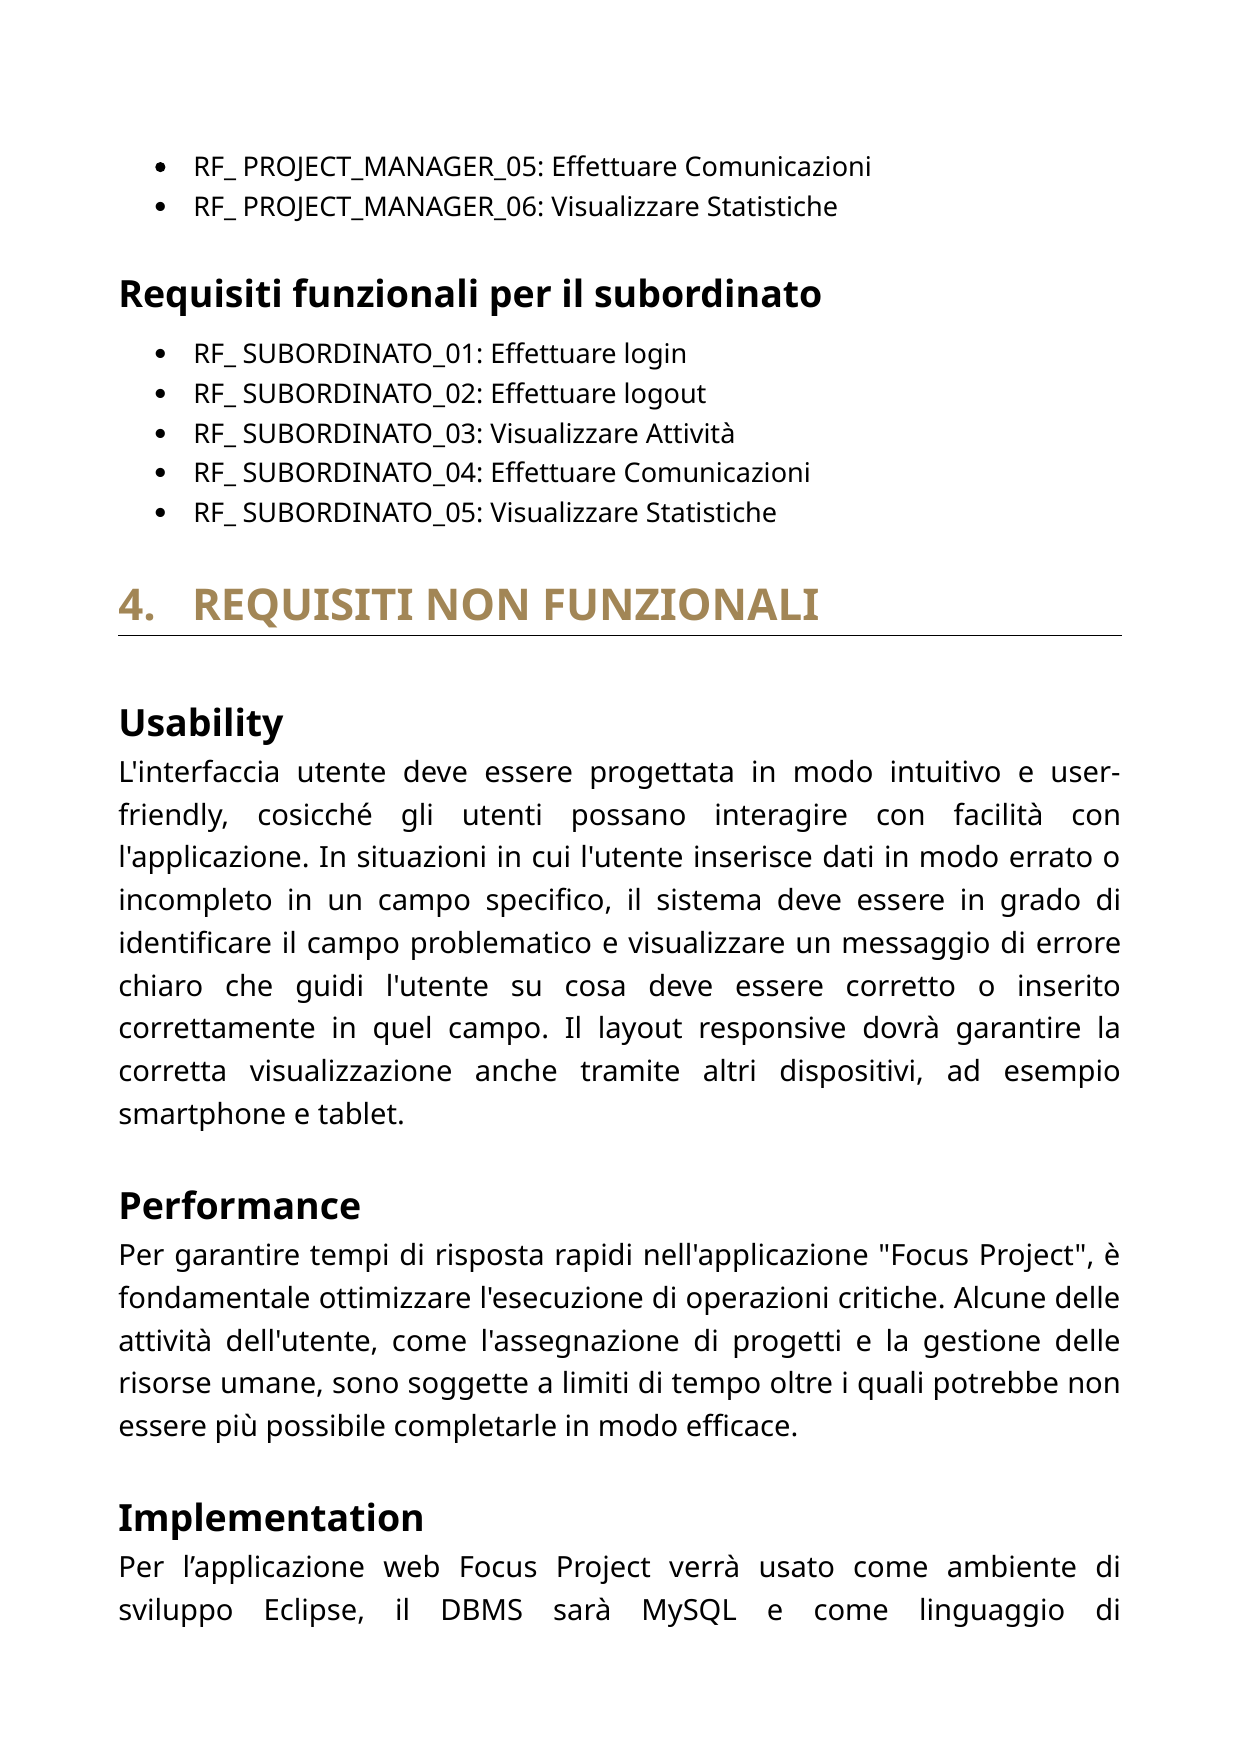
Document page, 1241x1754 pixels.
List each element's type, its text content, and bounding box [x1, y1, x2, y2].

text Usability [118, 696, 1122, 747]
list RF_ SUBORDINATO_01: Effettuare login [156, 334, 1122, 371]
text Implementation [118, 1491, 1122, 1542]
list RF_ SUBORDINATO_04: Effettuare Comunicazioni [156, 454, 1122, 491]
text Requisiti funzionali per il subordinato [118, 267, 1122, 318]
list RF_ PROJECT_MANAGER_06: Visualizzare Statistiche [156, 187, 1122, 224]
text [118, 1546, 1122, 1629]
list RF_ SUBORDINATO_02: Effettuare logout [156, 374, 1122, 411]
list RF_ SUBORDINATO_03: Visualizzare Attività [156, 414, 1122, 451]
text Per garantire tempi di risposta rapidi nell'applicazione "Focus Project", è fondamentale ottimizzare l'esecuzione di operazioni critiche. Alcune delle attività dell'utente, come l'assegnazione di progetti e la gestione delle risorse umane, sono soggette a limiti di tempo oltre i quali potrebbe non essere più possibile completarle in modo efficace. [118, 1234, 1122, 1445]
list REQUISITI NON FUNZIONALI [118, 573, 1122, 635]
list RF_ PROJECT_MANAGER_05: Effettuare Comunicazioni [156, 148, 1122, 184]
text Performance [118, 1179, 1122, 1230]
list RF_ SUBORDINATO_05: Visualizzare Statistiche [156, 494, 1122, 531]
text L'interfaccia utente deve essere progettata in modo intuitivo e user-friendly, cosicché gli utenti possano interagire con facilità con l'applicazione. In situazioni in cui l'utente inserisce dati in modo errato o incompleto in un campo specifico, il sistema deve essere in grado di identificare il campo problematico e visualizzare un messaggio di errore chiaro che guidi l'utente su cosa deve essere corretto o inserito correttamente in quel campo. Il layout responsive dovrà garantire la corretta visualizzazione anche tramite altri dispositivi, ad esempio smartphone e tablet. [118, 751, 1122, 1133]
